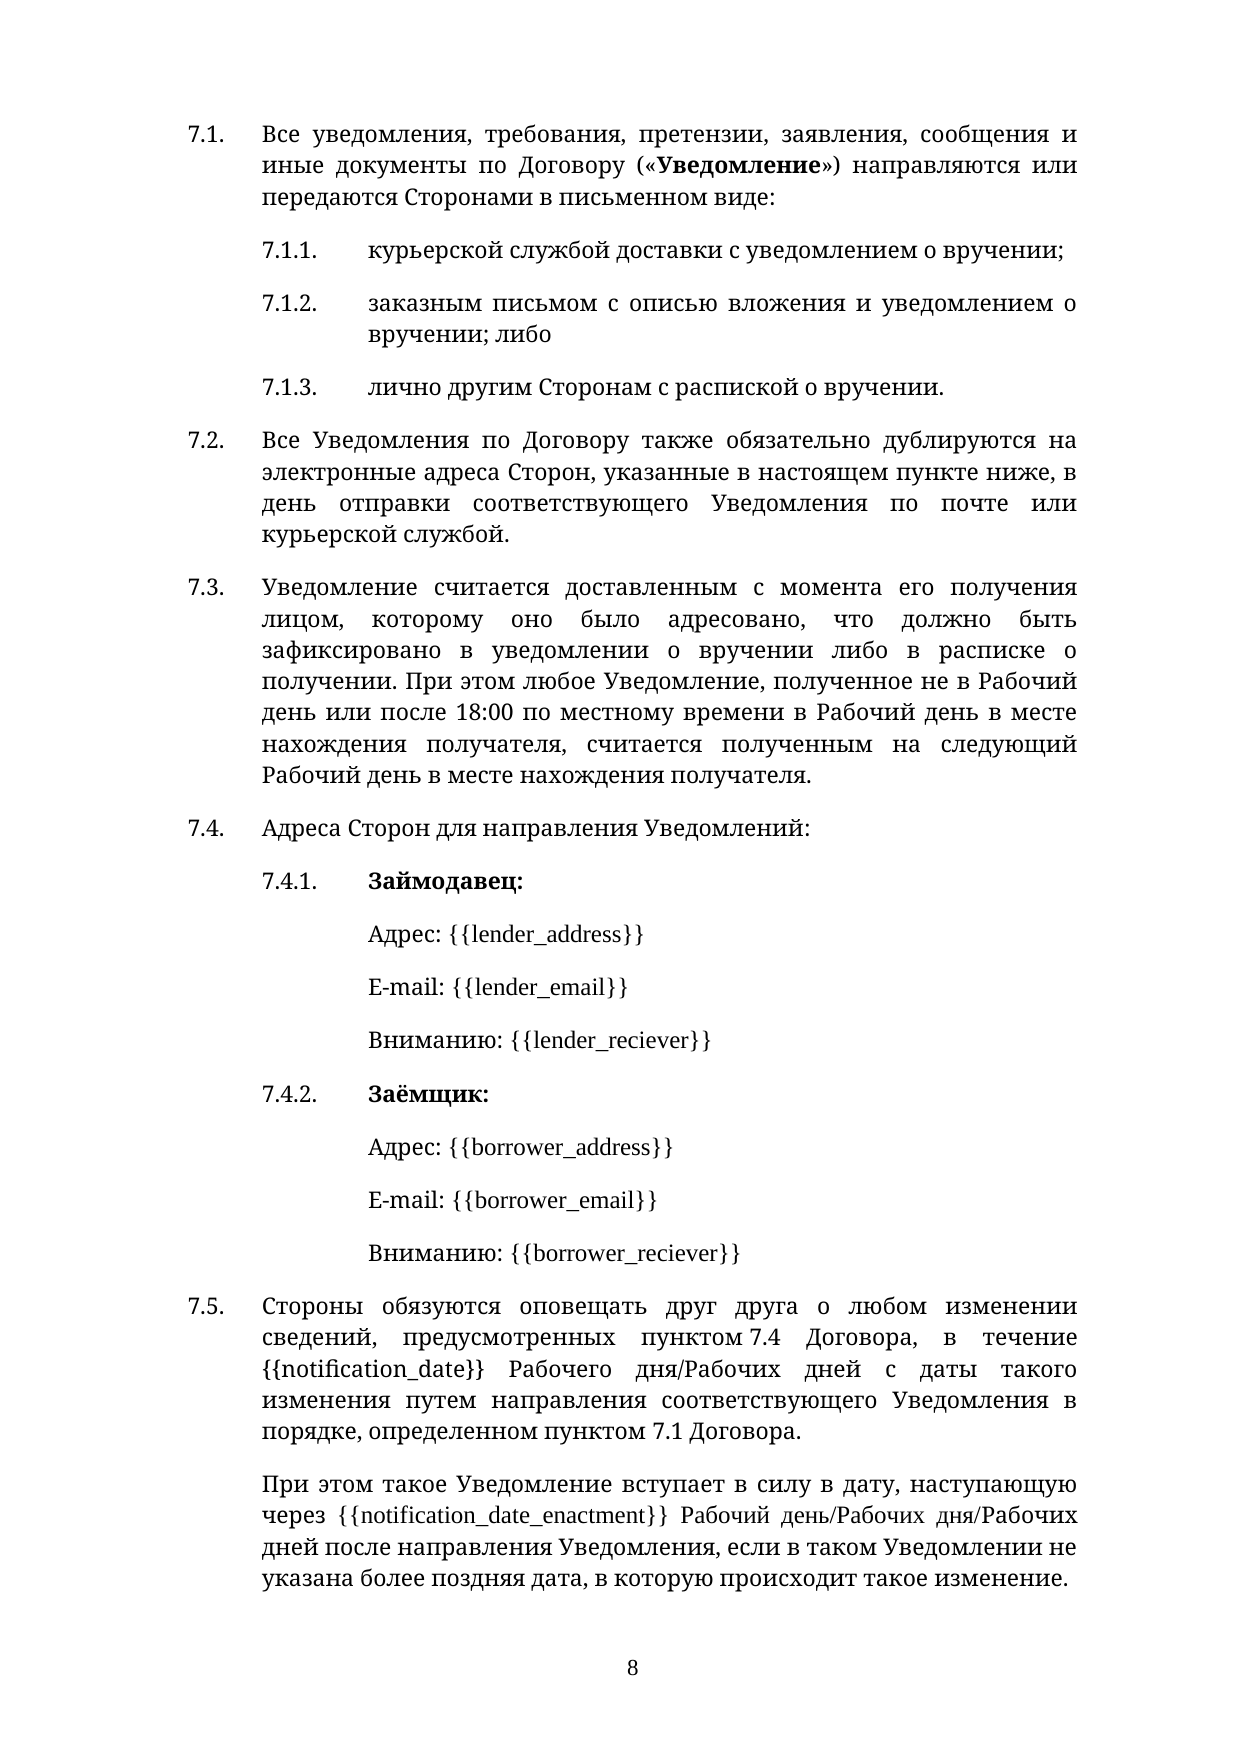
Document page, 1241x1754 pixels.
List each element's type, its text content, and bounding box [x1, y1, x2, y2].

list курьерской службой доставки с уведомлением о вручении; [262, 234, 1078, 265]
list Заёмщик: [262, 1078, 1078, 1109]
list Стороны обязуются оповещать друг друга о любом изменении сведений, предусмотренных пунктом 7.4 Договора, в течение {{notification_date}} Рабочего дня/Рабочих дней с даты такого изменения путем направления соответствующего Уведомления в порядке, определенном пунктом 7.1 Договора. [187, 1290, 1078, 1446]
text Адрес: {{lender_address}} [368, 918, 1078, 949]
text При этом такое Уведомление вступает в силу в дату, наступающую через {{notification_date_enactment}} Рабочий день/Рабочих дня/Рабочих дней после направления Уведомления, если в таком Уведомлении не указана более поздняя дата, в которую происходит такое изменение. [262, 1468, 1078, 1593]
list Уведомление считается доставленным с момента его получения лицом, которому оно было адресовано, что должно быть зафиксировано в уведомлении о вручении либо в расписке о получении. При этом любое Уведомление, полученное не в Рабочий день или после 18:00 по местному времени в Рабочий день в месте нахождения получателя, считается полученным на следующий Рабочий день в месте нахождения получателя. [187, 571, 1078, 790]
text E-mail: {{lender_email}} [368, 971, 1078, 1003]
list заказным письмом с описью вложения и уведомлением о вручении; либо [262, 287, 1078, 349]
text Вниманию: {{borrower_reciever}} [368, 1237, 1078, 1268]
list Все Уведомления по Договору также обязательно дублируются на электронные адреса Сторон, указанные в настоящем пункте ниже, в день отправки соответствующего Уведомления по почте или курьерской службой. [187, 424, 1078, 549]
list лично другим Сторонам с распиской о вручении. [262, 371, 1078, 403]
list Адреса Сторон для направления Уведомлений: [187, 812, 1078, 843]
text Вниманию: {{lender_reciever}} [368, 1024, 1078, 1056]
text E-mail: {{borrower_email}} [368, 1184, 1078, 1215]
list Все уведомления, требования, претензии, заявления, сообщения и иные документы по Договору («Уведомление») направляются или передаются Сторонами в письменном виде: [187, 118, 1078, 212]
text Адрес: {{borrower_address}} [368, 1131, 1078, 1162]
list Займодавец: [262, 865, 1078, 896]
